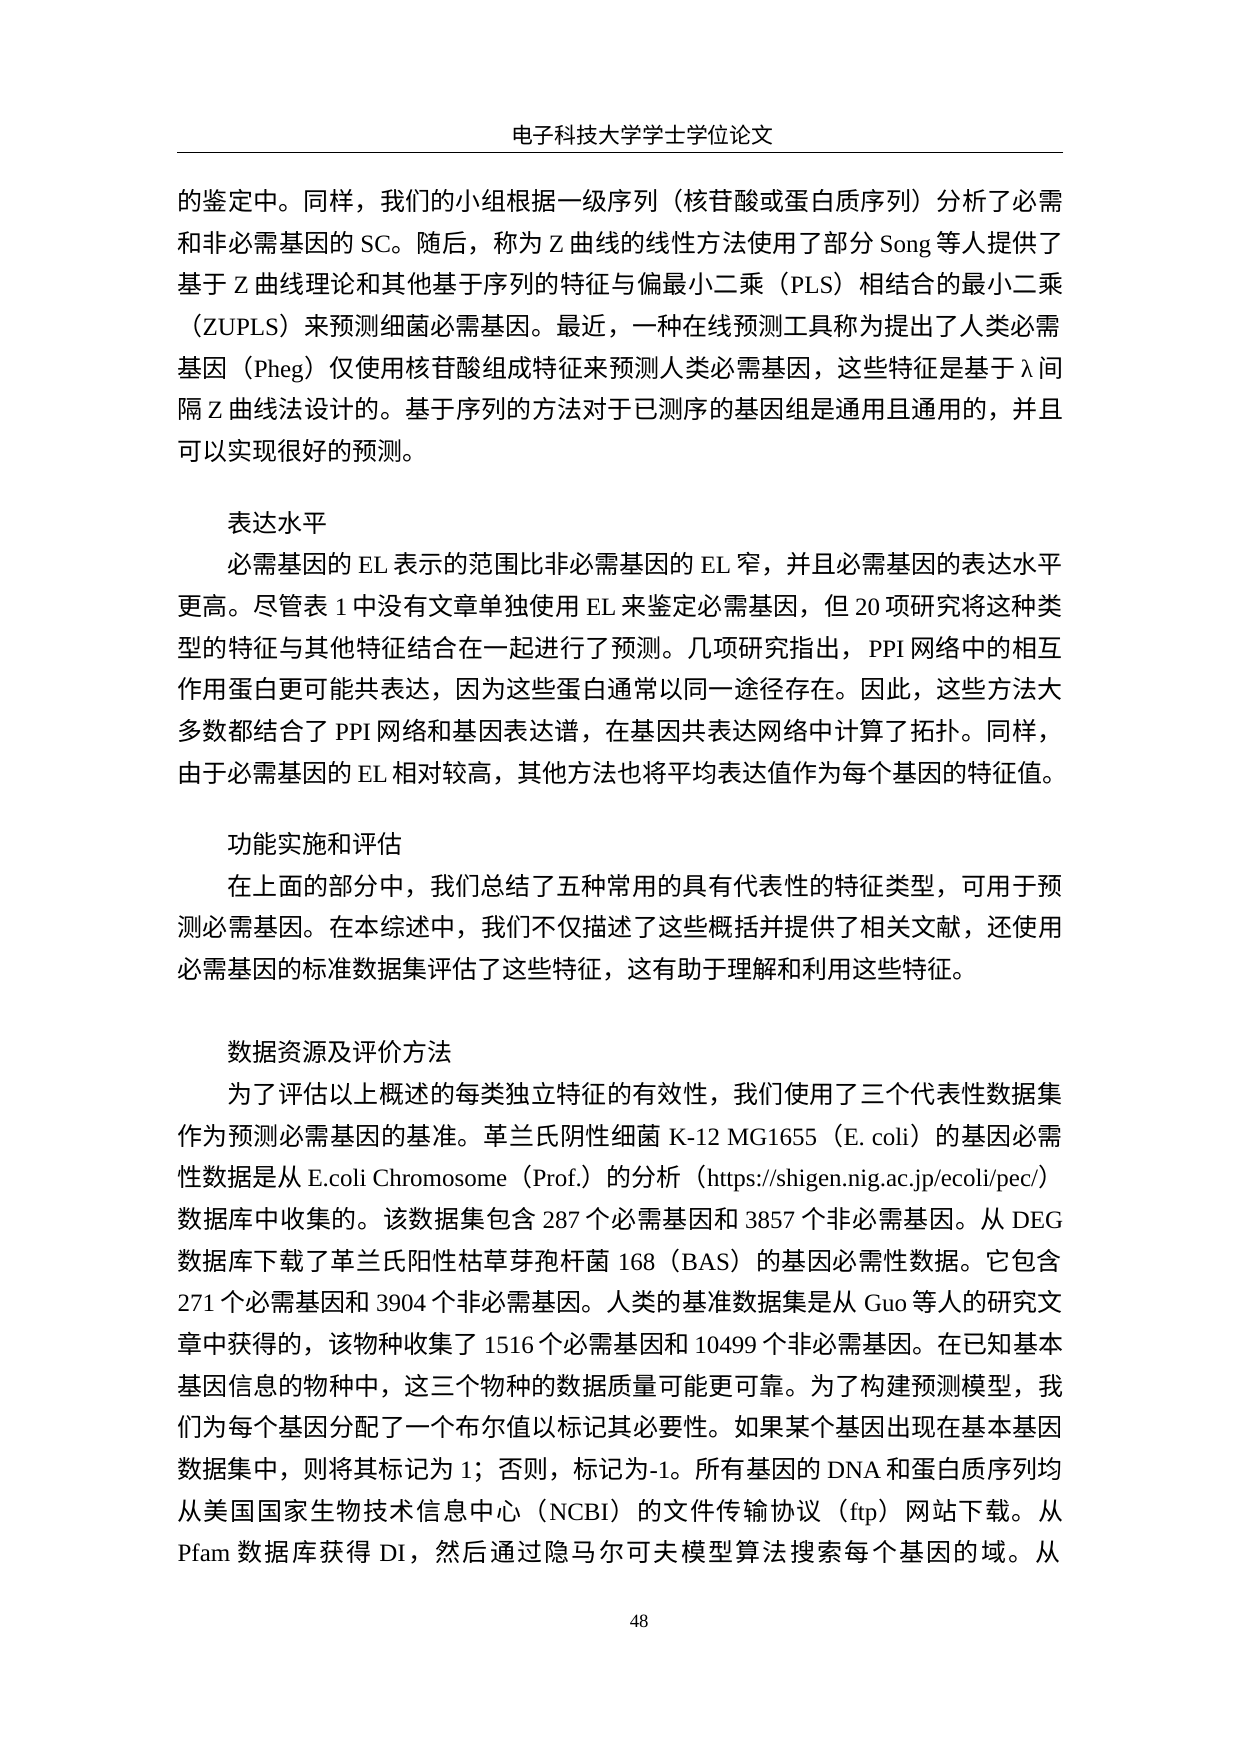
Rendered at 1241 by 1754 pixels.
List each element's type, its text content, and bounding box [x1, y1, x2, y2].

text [177, 177, 1063, 469]
text 必需基因的EL表示的范围比非必需基因的EL窄，并且必需基因的表达水平更高。尽管表1中没有文章单独使用EL来鉴定必需基因，但20项研究将这种类型的特征与其他特征结合在一起进行了预测。几项研究指出，PPI网络中的相互作用蛋白更可能共表达，因为这些蛋白通常以同一途径存在。因此，这些方法大多数都结合了PPI网络和基因表达谱，在基因共表达网络中计算了拓扑。同样，由于必需基因的EL相对较高，其他方法也将平均表达值作为每个基因的特征值。 [177, 540, 1063, 790]
text 在上面的部分中，我们总结了五种常用的具有代表性的特征类型，可用于预测必需基因。在本综述中，我们不仅描述了这些概括并提供了相关文献，还使用必需基因的标准数据集评估了这些特征，这有助于理解和利用这些特征。 [177, 862, 1063, 987]
text 数据资源及评价方法 [177, 1028, 1063, 1070]
text 表达水平 [177, 499, 1063, 540]
text 功能实施和评估 [177, 820, 1063, 862]
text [177, 1070, 1063, 1570]
